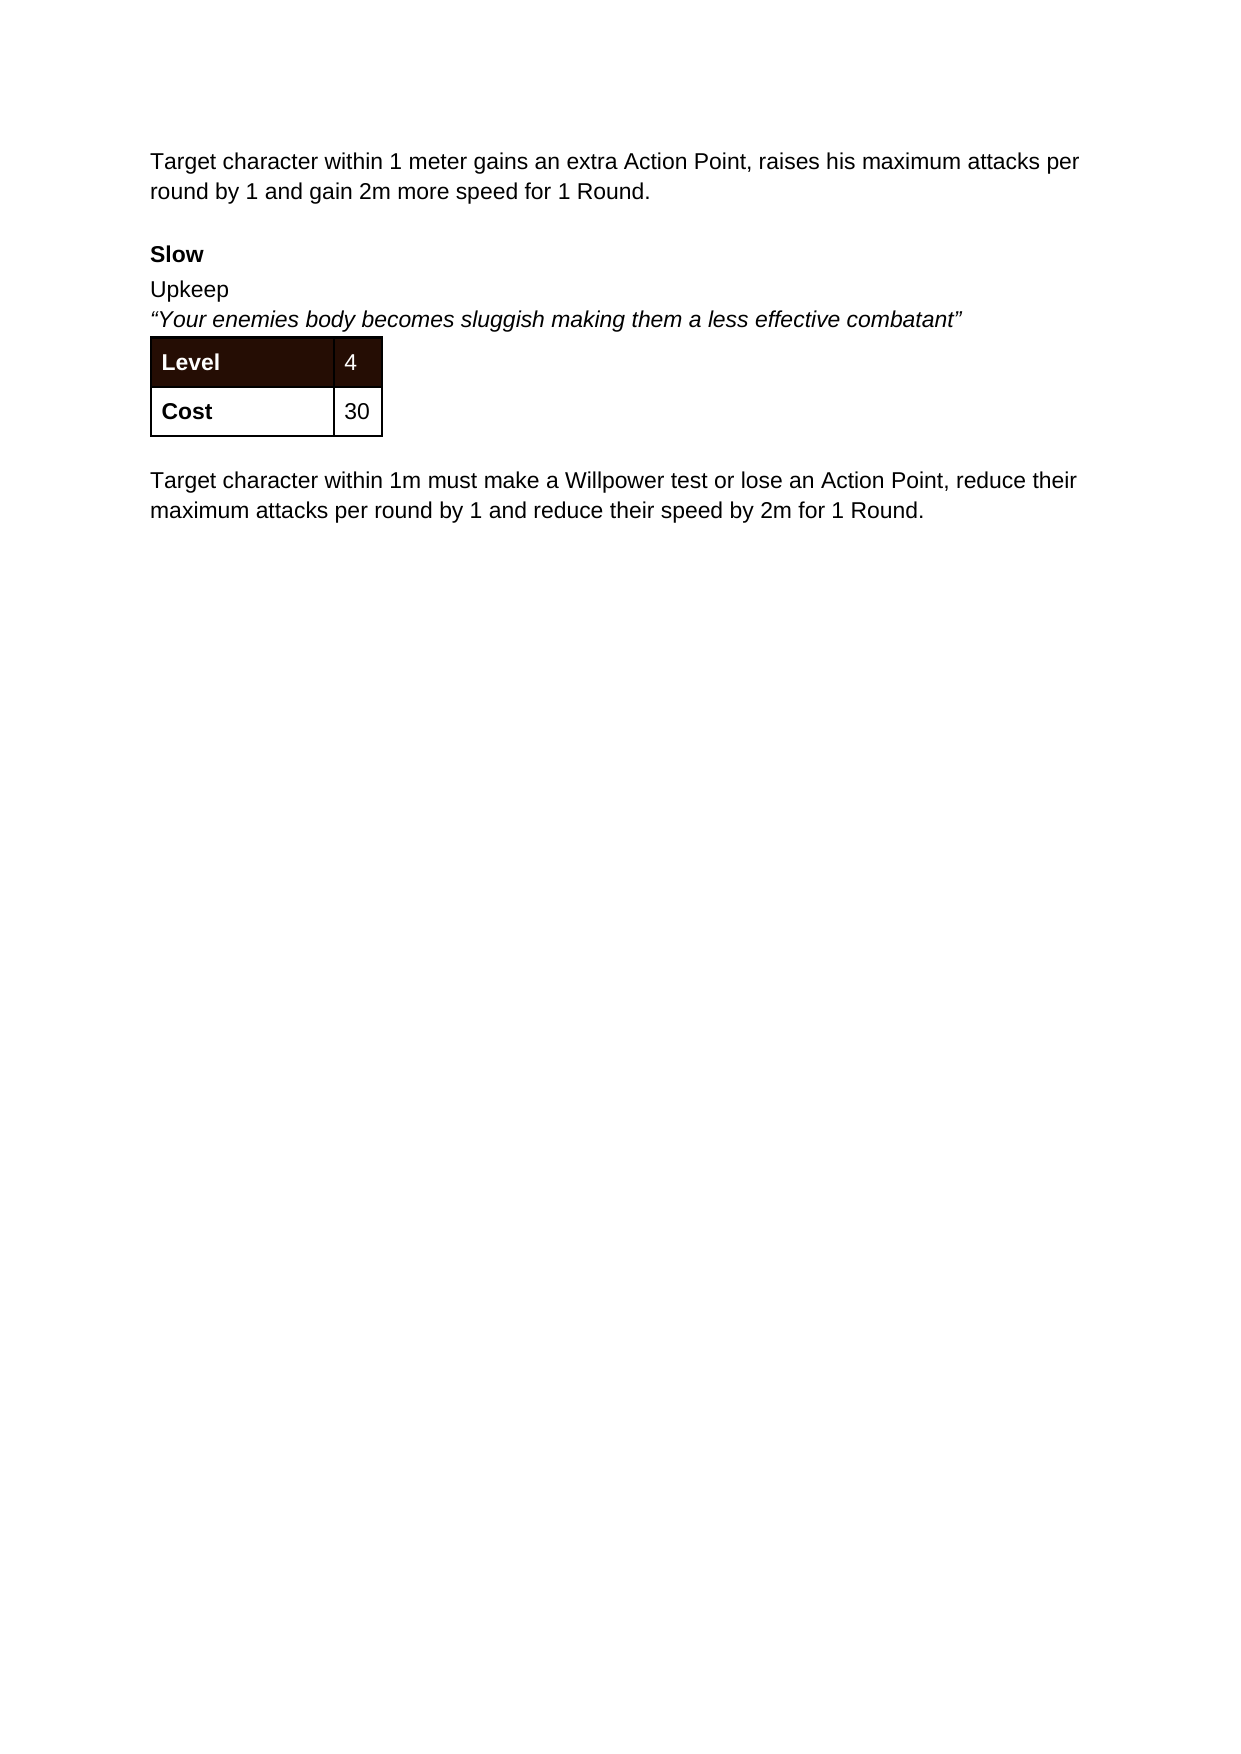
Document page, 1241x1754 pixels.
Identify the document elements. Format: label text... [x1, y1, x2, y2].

text Target character within 1 meter gains an extra Action Point, raises his maximum attacks per round by 1 and gain 2m more speed for 1 Round. [150, 148, 1090, 204]
table_cell 30 [335, 388, 381, 435]
text Upkeep [150, 276, 1090, 302]
text “Your enemies body becomes sluggish making them a less effective combatant” [150, 306, 1090, 333]
table_header Level [152, 339, 333, 386]
table_cell Cost [152, 388, 333, 435]
subtitle Slow [150, 241, 1090, 268]
text Target character within 1m must make a Willpower test or lose an Action Point, reduce their maximum attacks per round by 1 and reduce their speed by 2m for 1 Round. [150, 467, 1090, 524]
table_header 4 [335, 339, 381, 386]
